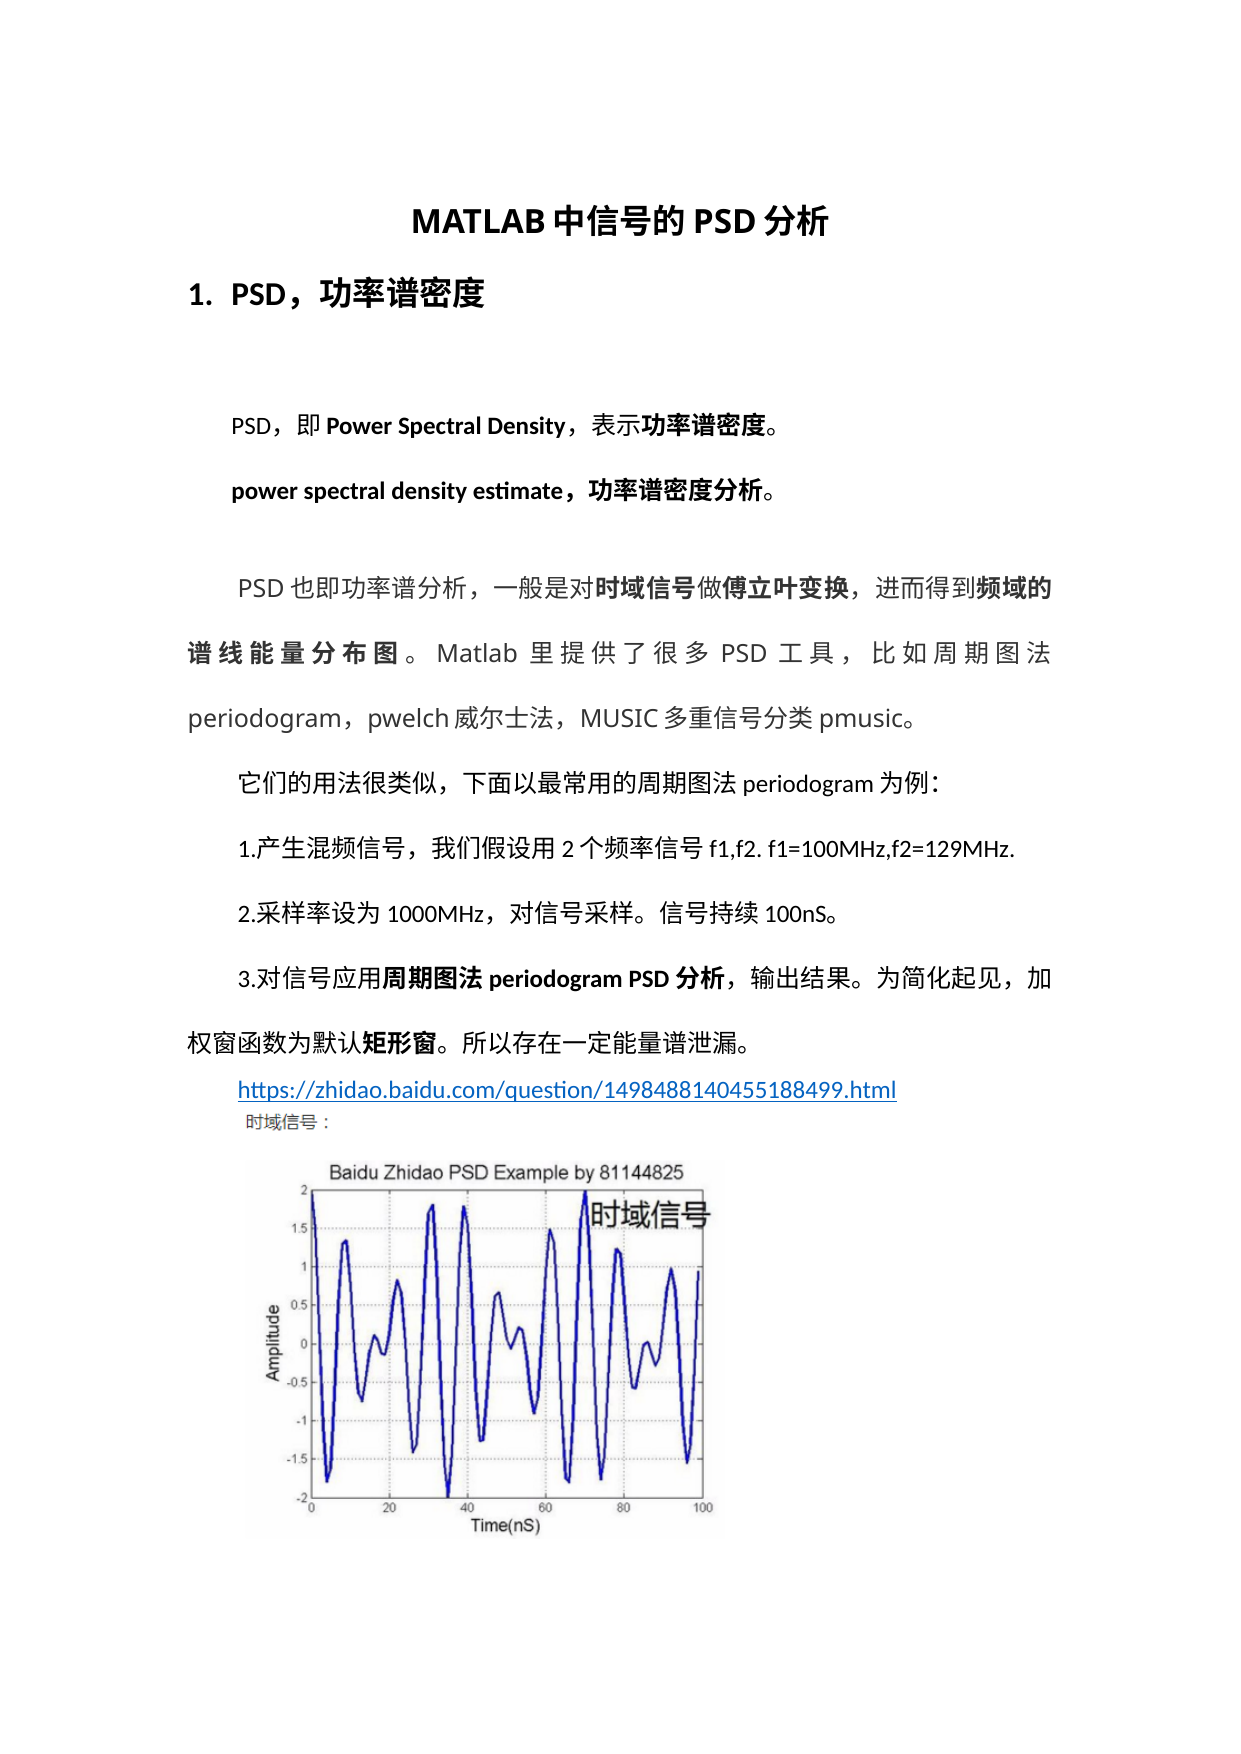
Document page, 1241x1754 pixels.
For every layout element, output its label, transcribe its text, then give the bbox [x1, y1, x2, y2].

subtitle PSD，功率谱密度 [187, 258, 1053, 323]
text 它们的用法很类似，下面以最常用的周期图法periodogram为例： [187, 749, 1053, 814]
title MATLAB中信号的PSD分析 [187, 187, 1053, 252]
text 3.对信号应用周期图法periodogram PSD分析，输出结果。为简化起见，加权窗函数为默认矩形窗。所以存在一定能量谱泄漏。 [187, 944, 1053, 1074]
text PSD也即功率谱分析，一般是对时域信号做傅立叶变换，进而得到频域的谱线能量分布图。Matlab里提供了很多PSD工具，比如周期图法periodogram，pwelch威尔士法，MUSIC多重信号分类pmusic。 [187, 554, 1053, 749]
text 2.采样率设为1000MHz，对信号采样。信号持续100nS。 [187, 879, 1053, 944]
text power spectral density estimate，功率谱密度分析。 [187, 456, 1053, 521]
text https://zhidao.baidu.com/question/1498488140455188499.html [187, 1074, 1053, 1106]
text 1.产生混频信号，我们假设用2个频率信号f1,f2. f1=100MHz,f2=129MHz. [187, 814, 1053, 879]
picture [237, 1106, 726, 1539]
text PSD，即Power Spectral Density，表示功率谱密度。 [187, 391, 1053, 456]
